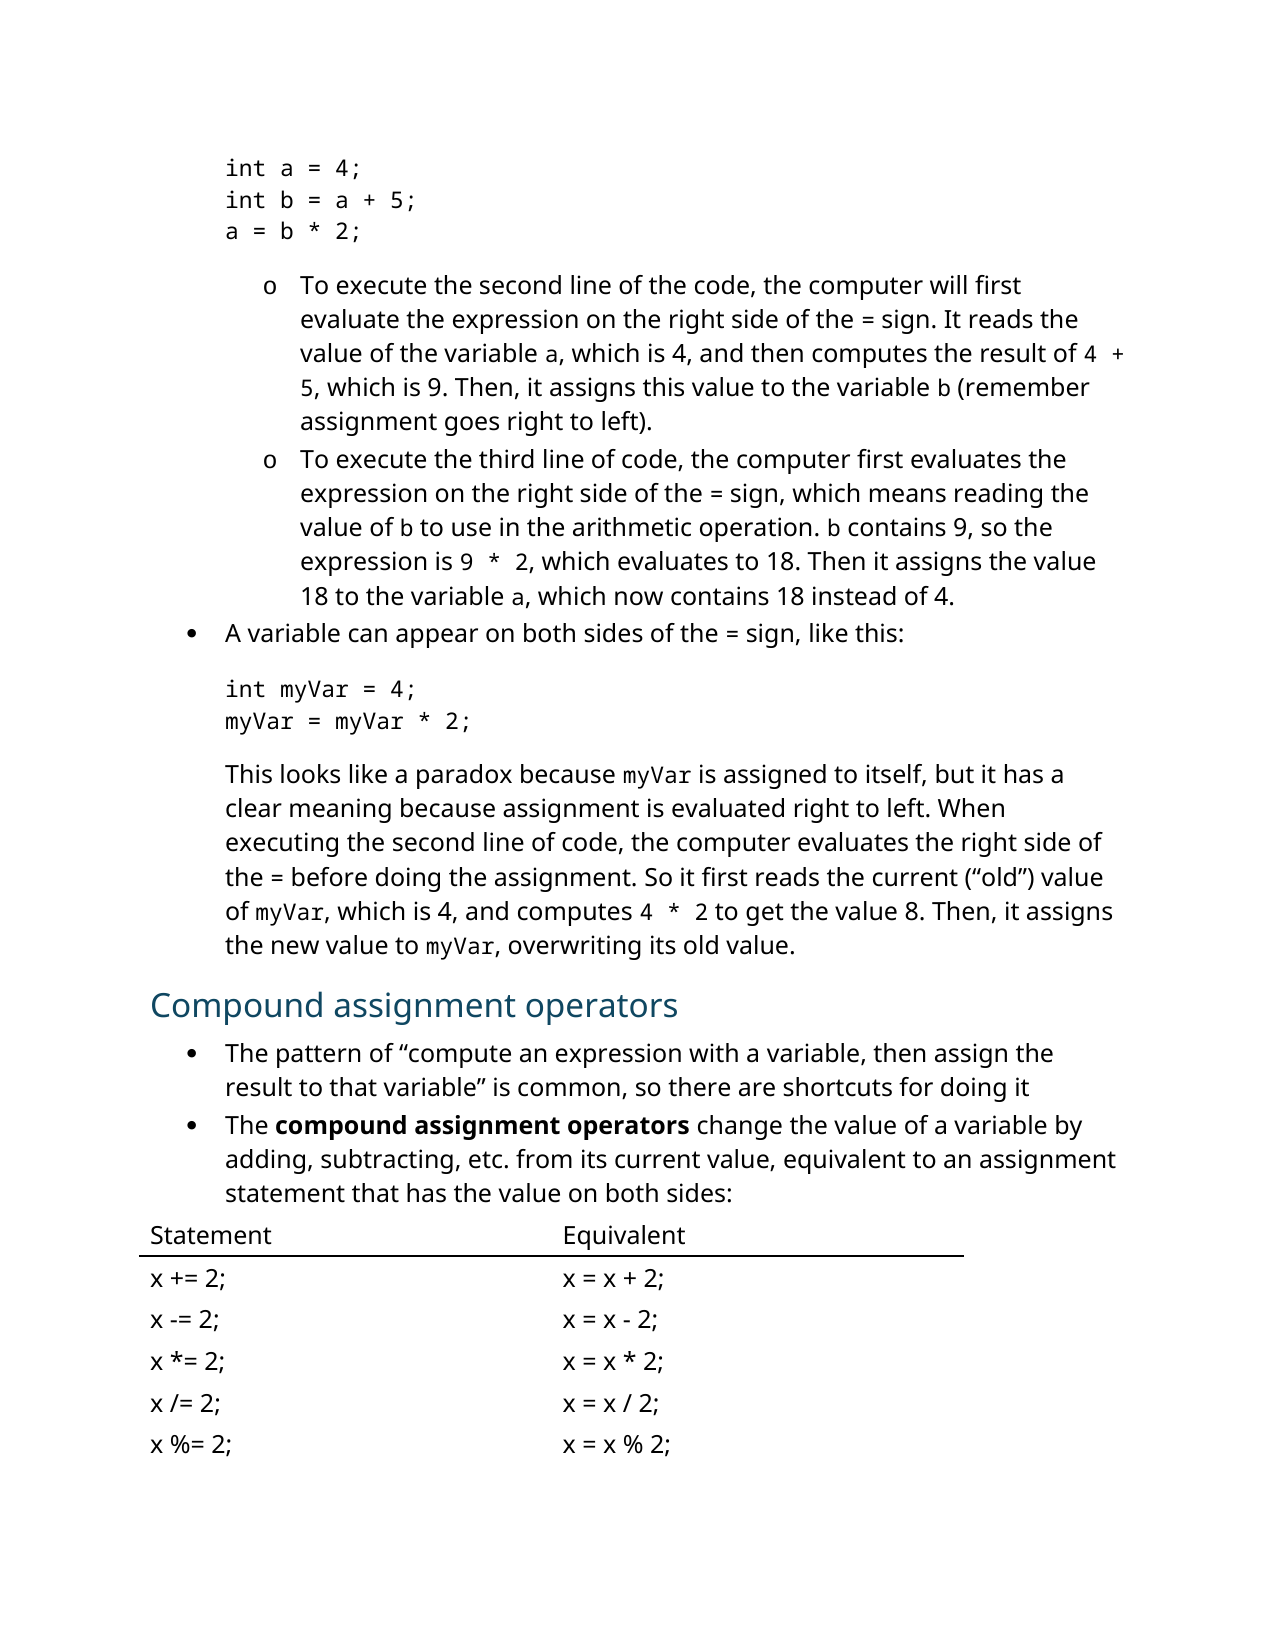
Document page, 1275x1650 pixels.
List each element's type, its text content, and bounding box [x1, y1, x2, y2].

table_cell x = x - 2; [551, 1299, 964, 1340]
table_cell x = x % 2; [551, 1423, 964, 1465]
table_cell x = x / 2; [551, 1382, 964, 1423]
list This looks like a paradox because myVar is assigned to itself, but it has a clear meaning because assignment is evaluated right to left. When executing the second line of code, the computer evaluates the right side of the = before doing the assignment. So it first reads the current (“old”) value of myVar, which is 4, and computes 4 * 2 to get the value 8. Then, it assigns the new value to myVar, overwriting its old value. [187, 757, 1125, 961]
table_cell x = x * 2; [551, 1340, 964, 1382]
table_header Equivalent [551, 1214, 964, 1255]
list The compound assignment operators change the value of a variable by adding, subtracting, etc. from its current value, equivalent to an assignment statement that has the value on both sides: [187, 1108, 1125, 1210]
table_cell x *= 2; [139, 1340, 551, 1382]
list To execute the second line of the code, the computer will first evaluate the expression on the right side of the = sign. It reads the value of the variable a, which is 4, and then computes the result of 4 + 5, which is 9. Then, it assigns this value to the variable b (remember assignment goes right to left). [262, 267, 1125, 438]
subtitle Compound assignment operators [150, 982, 1125, 1028]
table_cell x -= 2; [139, 1299, 551, 1340]
list A variable can appear on both sides of the = sign, like this: [187, 616, 1125, 650]
list int a = 4; int b = a + 5; a = b * 2; [187, 150, 1125, 247]
list To execute the third line of code, the computer first evaluates the expression on the right side of the = sign, which means reading the value of b to use in the arithmetic operation. b contains 9, so the expression is 9 * 2, which evaluates to 18. Then it assigns the value 18 to the variable a, which now contains 18 instead of 4. [262, 442, 1125, 612]
table_cell x += 2; [139, 1257, 551, 1298]
list The pattern of “compute an expression with a variable, then assign the result to that variable” is common, so there are shortcuts for doing it [187, 1036, 1125, 1104]
table_cell x /= 2; [139, 1382, 551, 1423]
table_cell x %= 2; [139, 1423, 551, 1465]
table_cell x = x + 2; [551, 1257, 964, 1298]
list int myVar = 4; myVar = myVar * 2; [187, 671, 1125, 736]
table_header Statement [139, 1214, 551, 1255]
